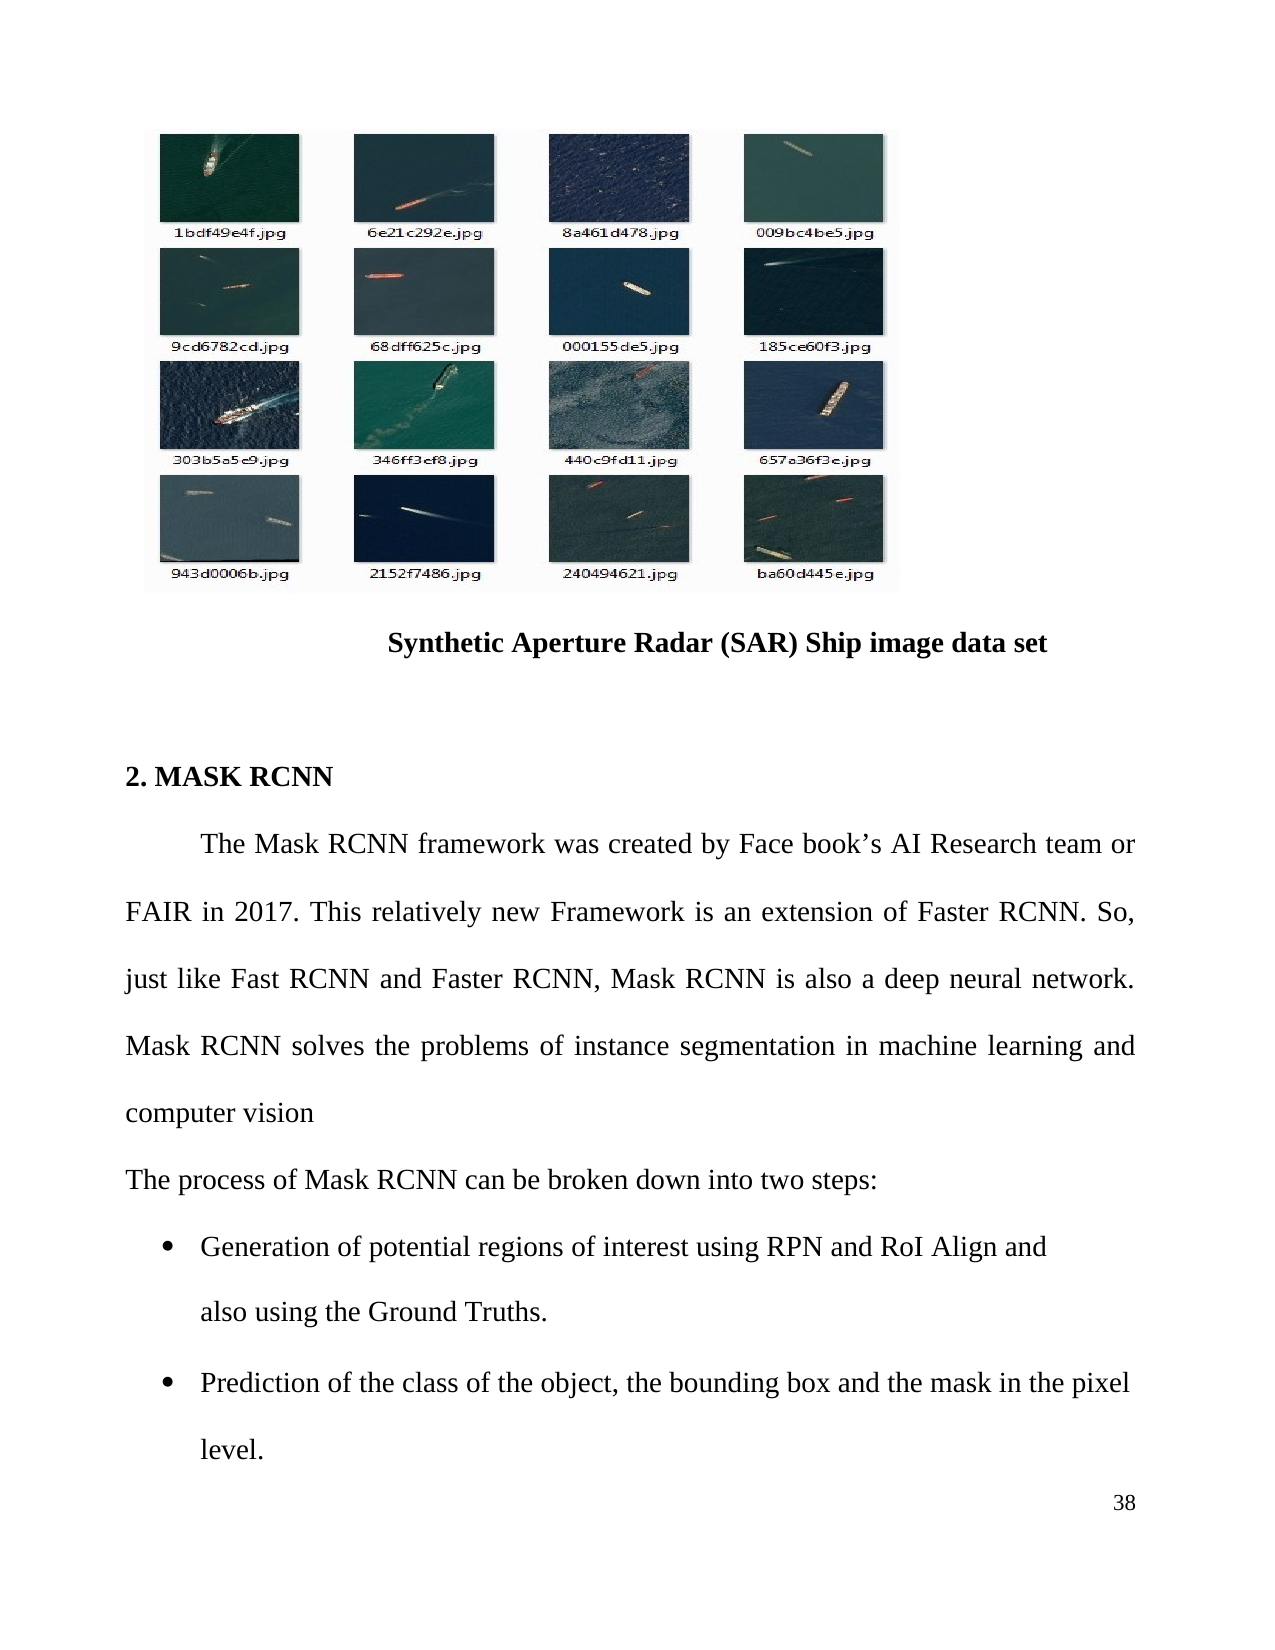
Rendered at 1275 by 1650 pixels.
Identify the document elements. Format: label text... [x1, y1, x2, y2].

text level. [200, 1432, 1248, 1466]
subtitle Synthetic Aperture Radar (SAR) Ship image data set [387, 625, 1248, 658]
list Generation of potential regions of interest using RPN and RoI Align and also using the Ground Truths. [163, 1229, 1101, 1327]
list MASK RCNN [125, 759, 1248, 793]
text The Mask RCNN framework was created by Face book’s AI Research team or FAIR in 2017. This relatively new Framework is an extension of Faster RCNN. So, just like Fast RCNN and Faster RCNN, Mask RCNN is also a deep neural network. Mask RCNN solves the problems of instance segmentation in machine learning and computer vision [125, 827, 1137, 1128]
list Prediction of the class of the object, the bounding box and the mask in the pixel [163, 1365, 1248, 1398]
picture [143, 129, 901, 593]
text The process of Mask RCNN can be broken down into two steps: [125, 1162, 1248, 1196]
